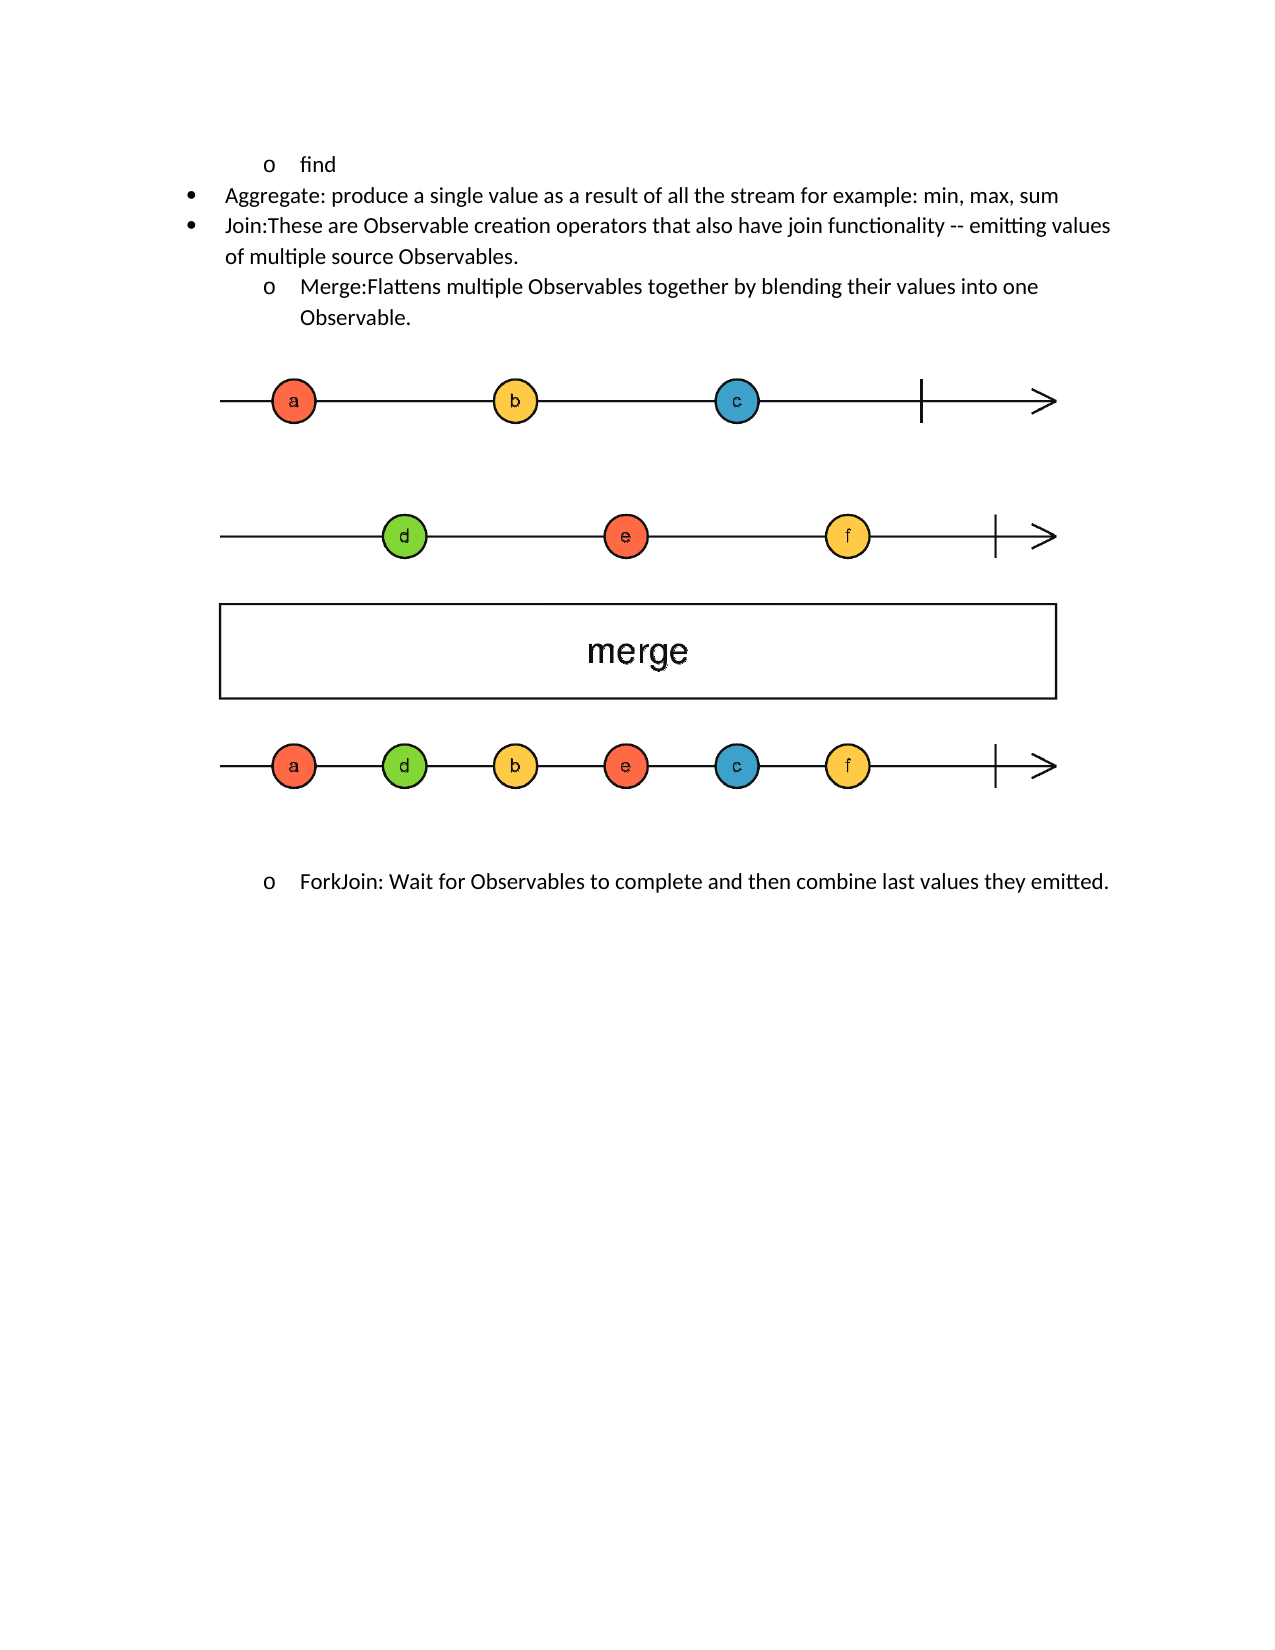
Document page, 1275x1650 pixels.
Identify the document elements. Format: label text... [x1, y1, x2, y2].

list Aggregate: produce a single value as a result of all the stream for example: min, max, sum [187, 181, 1125, 209]
list find [262, 150, 1125, 179]
list ForkJoin: Wait for Observables to complete and then combine last values they emitted. [262, 867, 1125, 896]
list Merge:Flattens multiple Observables together by blending their values into one Observable. [262, 272, 1125, 331]
list Join:These are Observable creation operators that also have join functionality -- emitting values of multiple source Observables. [187, 212, 1125, 270]
picture [206, 333, 1069, 833]
